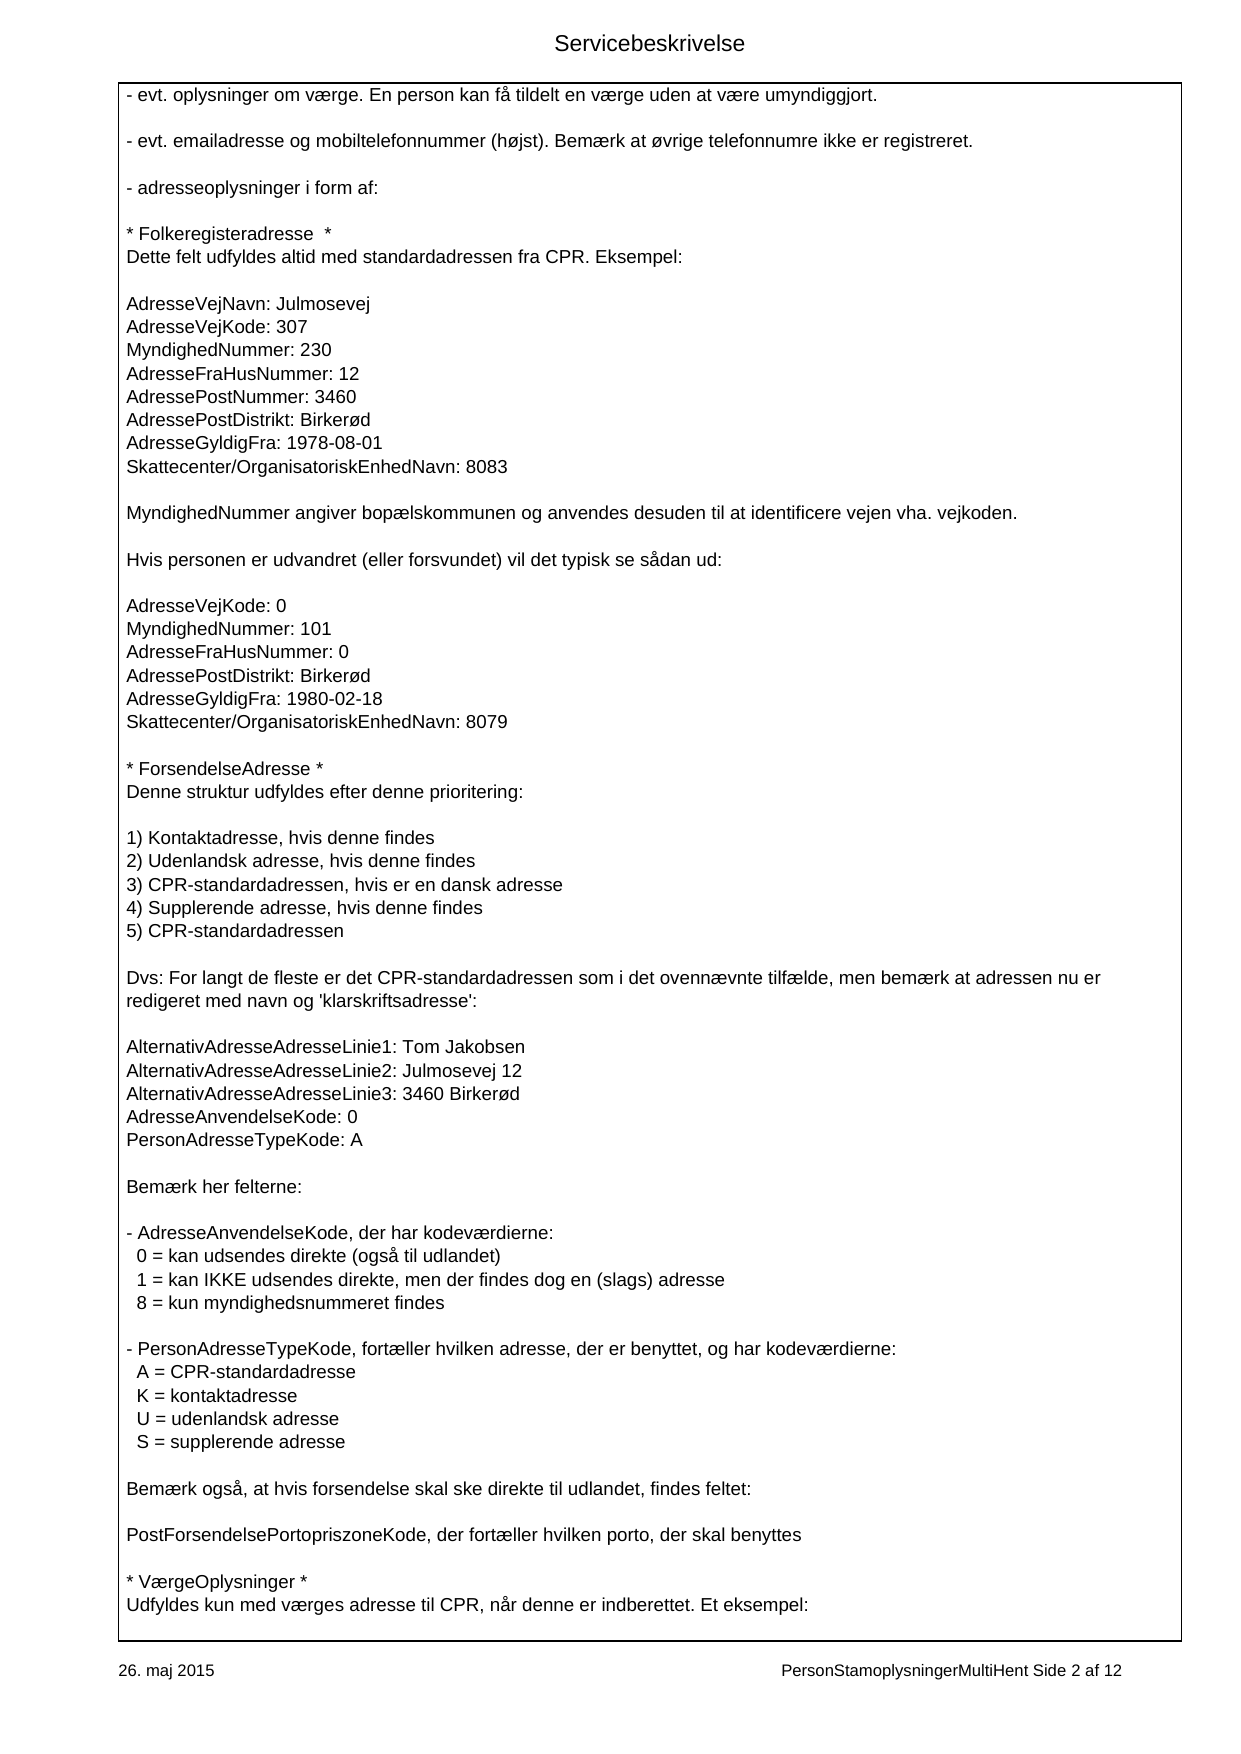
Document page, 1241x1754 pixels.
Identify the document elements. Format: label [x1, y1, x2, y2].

table_cell [119, 84, 1181, 1640]
